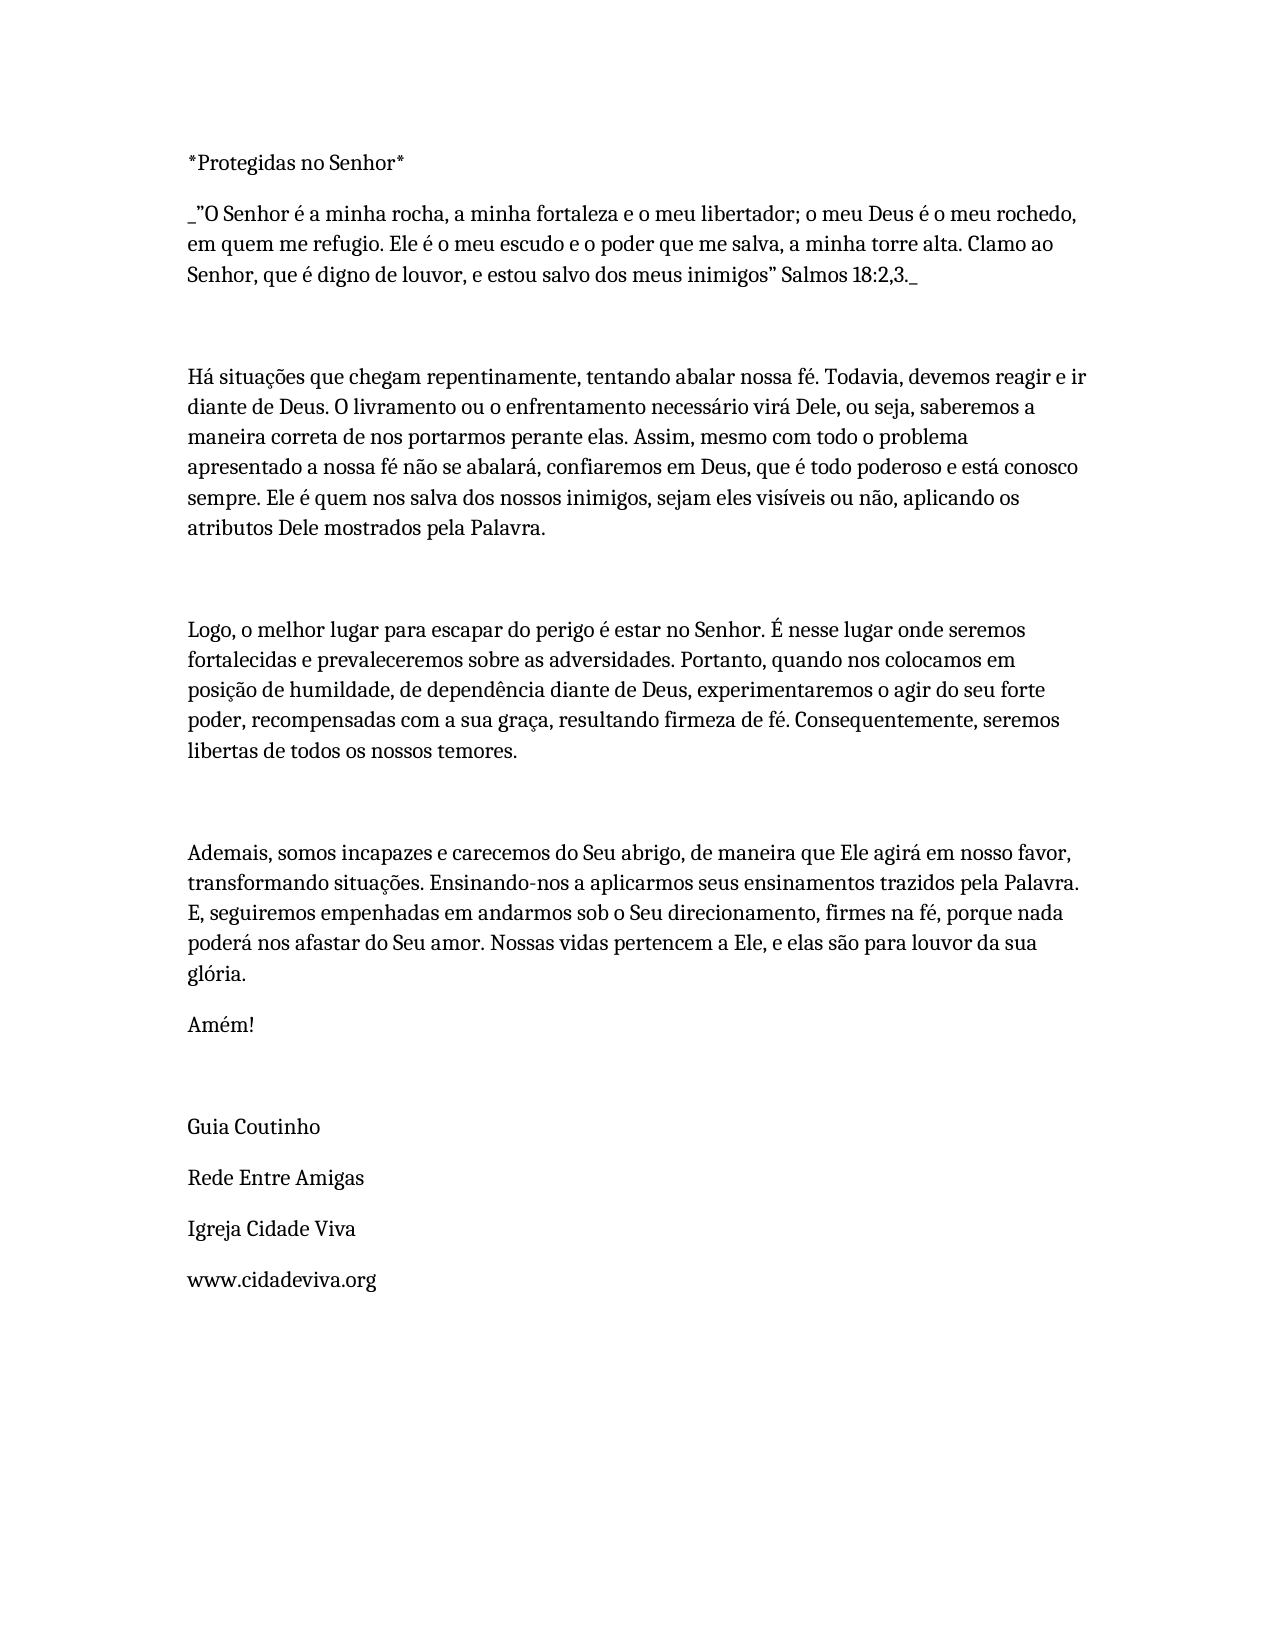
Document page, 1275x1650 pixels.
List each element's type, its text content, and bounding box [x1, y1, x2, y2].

text Ademais, somos incapazes e carecemos do Seu abrigo, de maneira que Ele agirá em nosso favor, transformando situações. Ensinando-nos a aplicarmos seus ensinamentos trazidos pela Palavra. E, seguiremos empenhadas em andarmos sob o Seu direcionamento, firmes na fé, porque nada poderá nos afastar do Seu amor. Nossas vidas pertencem a Ele, e elas são para louvor da sua glória. [187, 839, 1087, 987]
text *Protegidas no Senhor* [187, 150, 1087, 176]
text Guia Coutinho [187, 1113, 1087, 1140]
text Igreja Cidade Viva [187, 1216, 1087, 1242]
text Rede Entre Amigas [187, 1164, 1087, 1191]
text Há situações que chegam repentinamente, tentando abalar nossa fé. Todavia, devemos reagir e ir diante de Deus. O livramento ou o enfrentamento necessário virá Dele, ou seja, saberemos a maneira correta de nos portarmos perante elas. Assim, mesmo com todo o problema apresentado a nossa fé não se abalará, confiaremos em Deus, que é todo poderoso e está conosco sempre. Ele é quem nos salva dos nossos inimigos, sejam eles visíveis ou não, aplicando os atributos Dele mostrados pela Palavra. [187, 363, 1087, 541]
text Amém! [187, 1011, 1087, 1038]
text www.cidadeviva.org [187, 1267, 1087, 1293]
text _”O Senhor é a minha rocha, a minha fortaleza e o meu libertador; o meu Deus é o meu rochedo, em quem me refugio. Ele é o meu escudo e o poder que me salva, a minha torre alta. Clamo ao Senhor, que é digno de louvor, e estou salvo dos meus inimigos” Salmos 18:2,3._ [187, 201, 1087, 288]
text Logo, o melhor lugar para escapar do perigo é estar no Senhor. É nesse lugar onde seremos fortalecidas e prevaleceremos sobre as adversidades. Portanto, quando nos colocamos em posição de humildade, de dependência diante de Deus, experimentaremos o agir do seu forte poder, recompensadas com a sua graça, resultando firmeza de fé. Consequentemente, seremos libertas de todos os nossos temores. [187, 617, 1087, 764]
